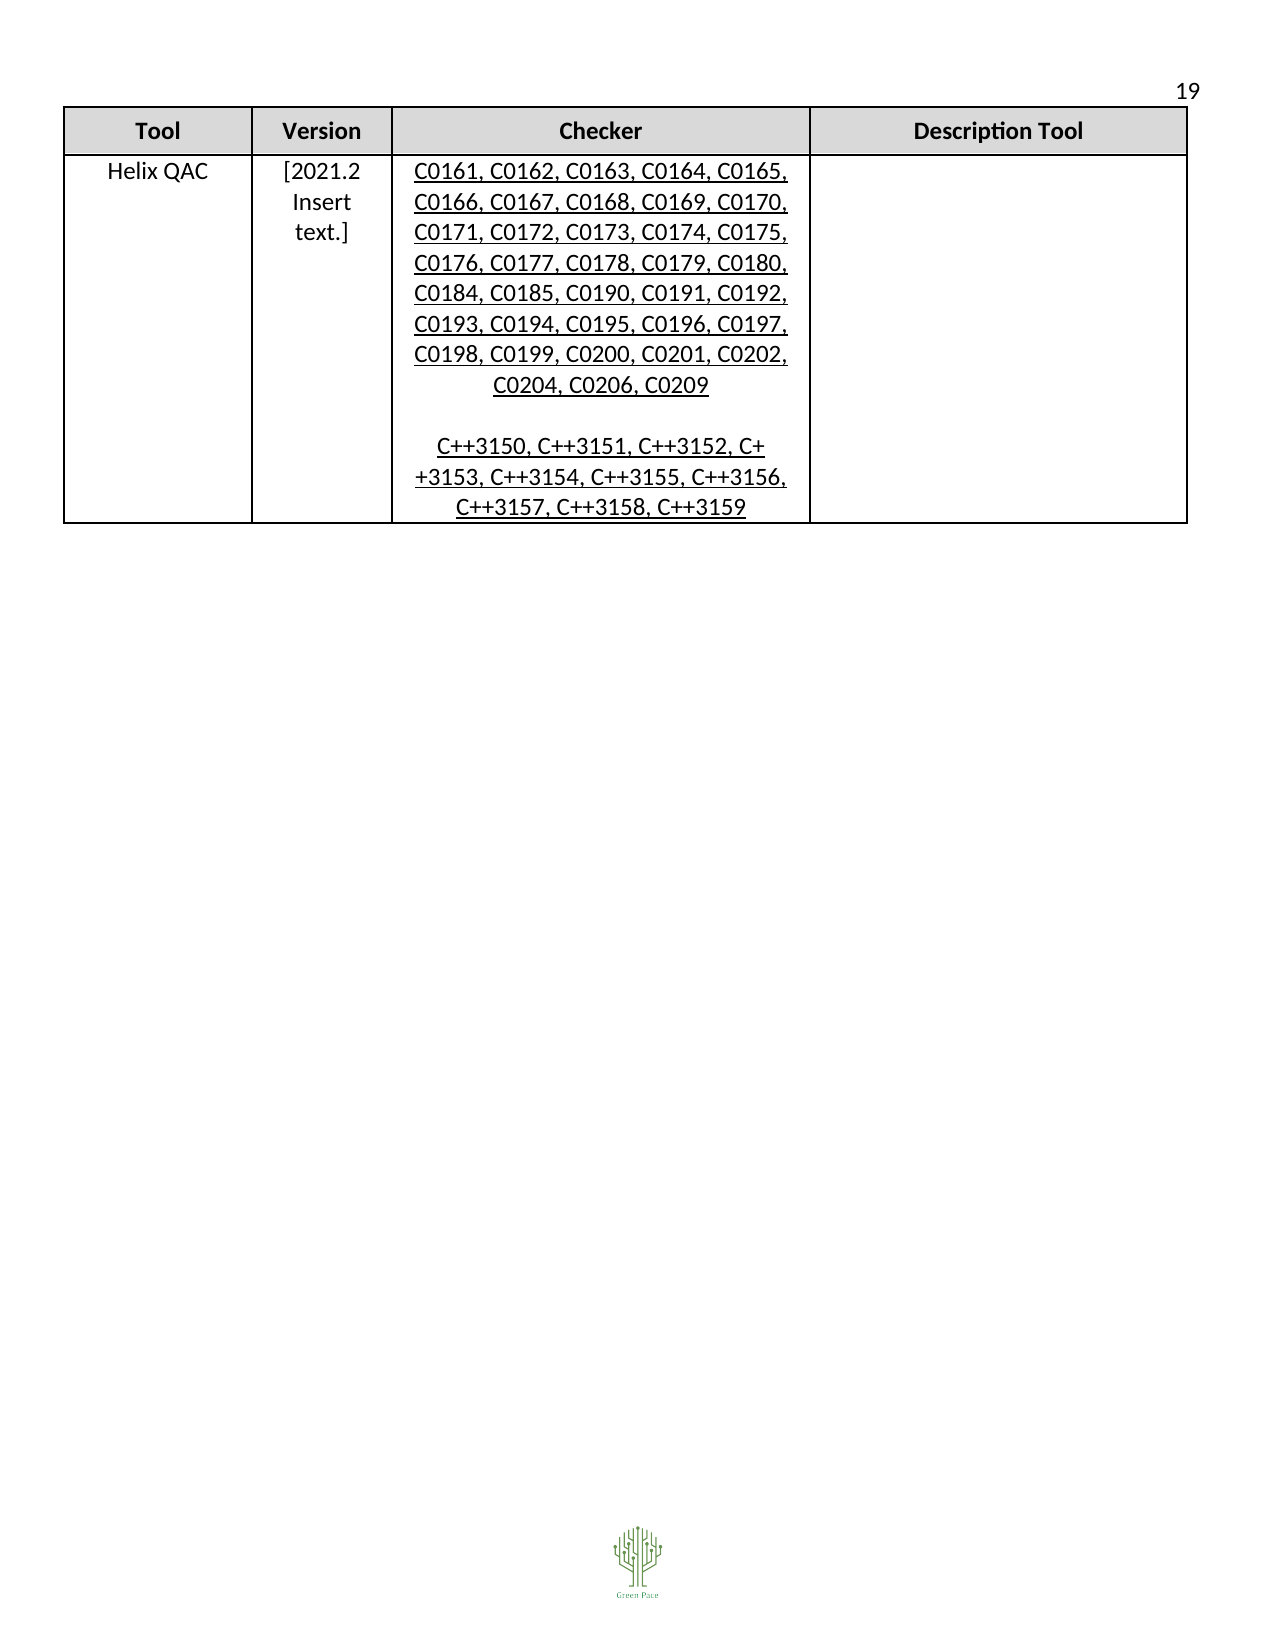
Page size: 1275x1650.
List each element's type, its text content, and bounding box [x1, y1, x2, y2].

table_cell C0161, C0162, C0163, C0164, C0165, C0166, C0167, C0168, C0169, C0170, C0171, C0172, C0173, C0174, C0175, C0176, C0177, C0178, C0179, C0180, C0184, C0185, C0190, C0191, C0192, C0193, C0194, C0195, C0196, C0197, C0198, C0199, C0200, C0201, C0202, C0204, C0206, C0209 C++3150, C++3151, C++3152, C++3153, C++3154, C++3155, C++3156, C++3157, C++3158, C++3159 [393, 156, 809, 522]
table_header Checker [393, 108, 809, 153]
picture [605, 1521, 670, 1606]
table_header Version [253, 108, 391, 153]
table_cell [811, 156, 1186, 522]
table_cell [2021.2 Insert text.] [253, 156, 391, 522]
table_header Description Tool [811, 108, 1186, 153]
table_header Tool [65, 108, 251, 153]
table_cell Helix QAC [65, 156, 251, 522]
